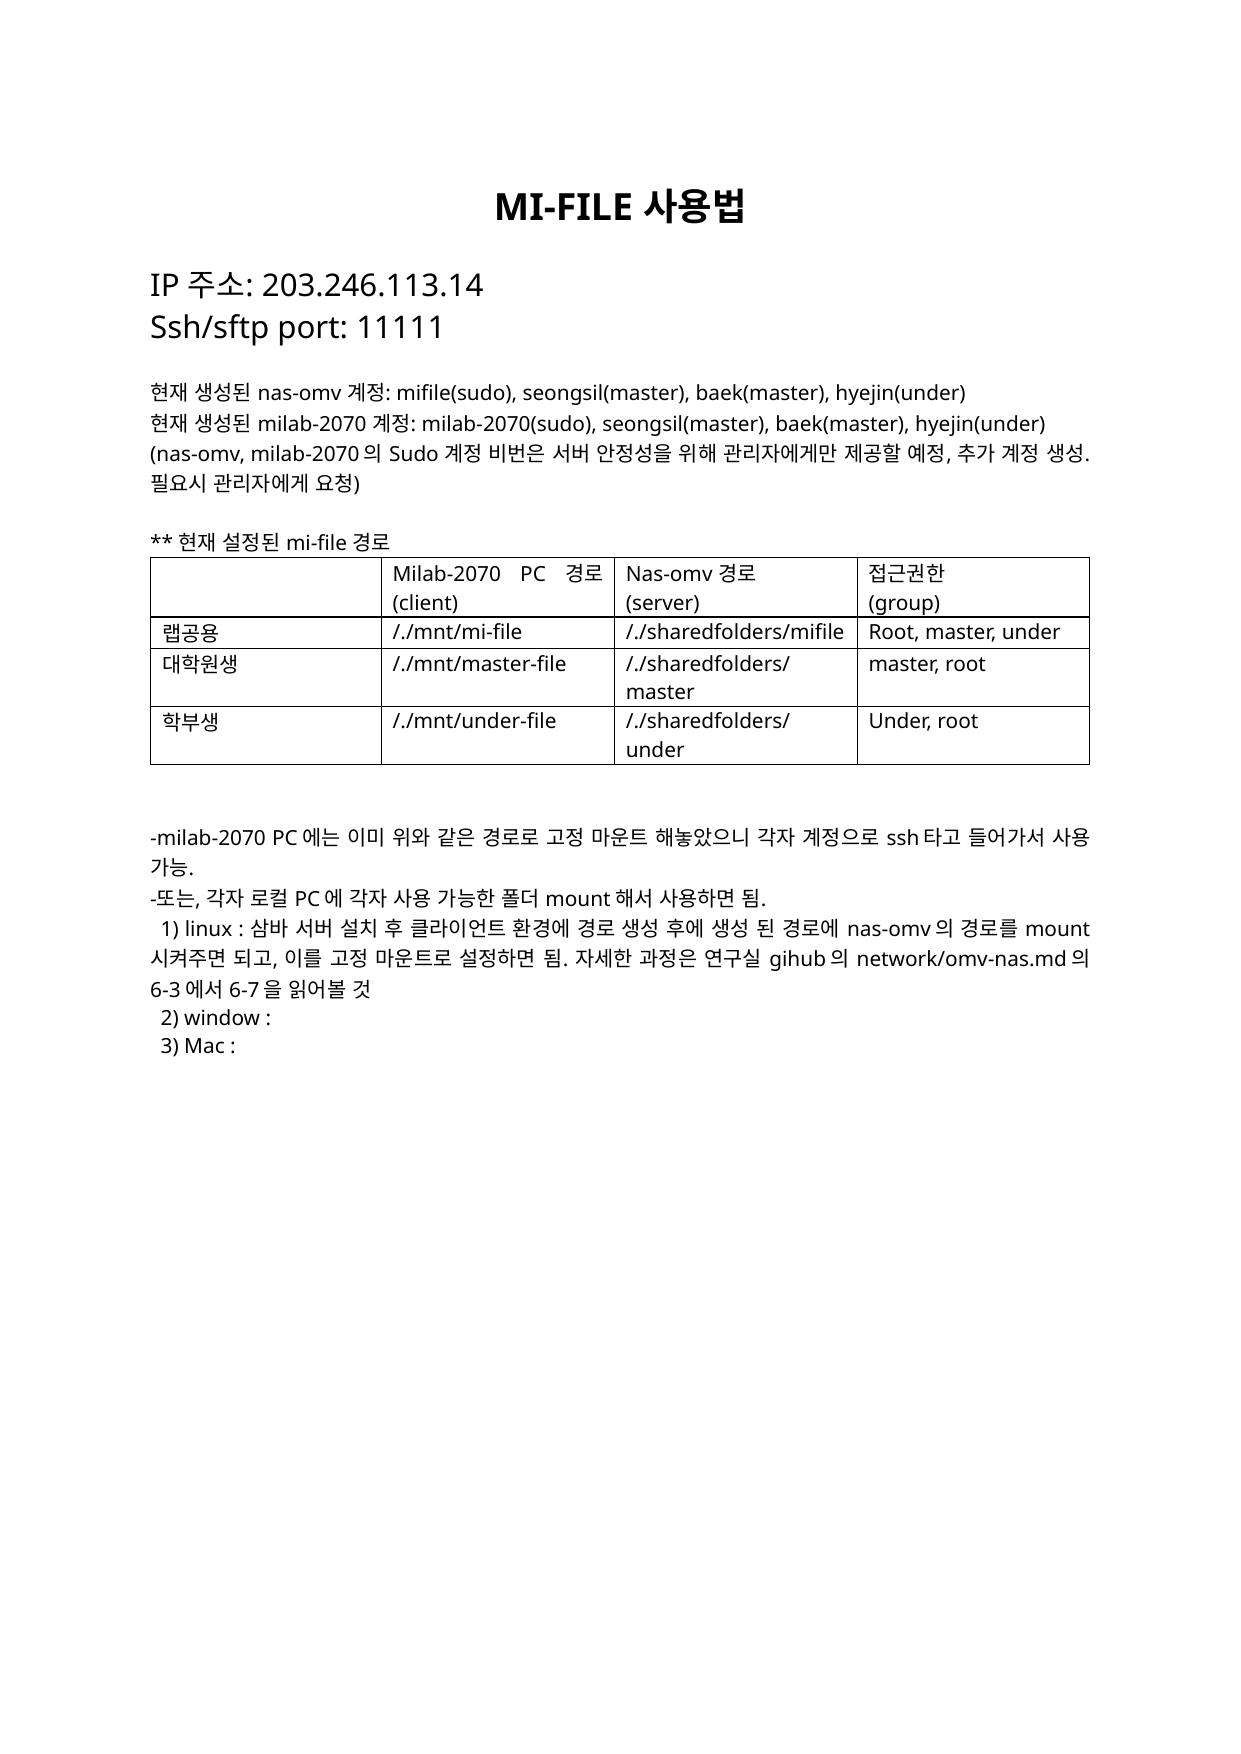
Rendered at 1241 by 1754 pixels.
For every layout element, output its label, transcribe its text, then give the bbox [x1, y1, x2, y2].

table_cell master, root [858, 649, 1089, 706]
table_cell /./sharedfolders/mifile [615, 618, 857, 648]
text 2) window : [150, 1003, 1090, 1032]
table_cell /./mnt/master-file [382, 649, 614, 706]
text 1) linux : 삼바 서버 설치 후 클라이언트 환경에 경로 생성 후에 생성 된 경로에 nas-omv의 경로를 mount시켜주면 되고, 이를 고정 마운트로 설정하면 됨. 자세한 과정은 연구실 gihub의 network/omv-nas.md의 6-3에서 6-7을 읽어볼 것 [150, 912, 1090, 1003]
table_header 접근권한 (group) [858, 558, 1089, 616]
text (nas-omv, milab-2070의 Sudo 계정 비번은 서버 안정성을 위해 관리자에게만 제공할 예정, 추가 계정 생성. 필요시 관리자에게 요청) [150, 437, 1090, 498]
text 현재 생성된 milab-2070 계정: milab-2070(sudo), seongsil(master), baek(master), hyejin(under) [150, 407, 1090, 437]
text IP 주소: 203.246.113.14 [150, 260, 1090, 306]
text ** 현재 설정된 mi-file 경로 [150, 526, 1090, 557]
table_cell /./mnt/under-file [382, 707, 614, 763]
table_cell Root, master, under [858, 618, 1089, 648]
table_cell /./sharedfolders/master [615, 649, 857, 706]
text MI-FILE 사용법 [150, 177, 1090, 232]
table_header Nas-omv 경로 (server) [615, 558, 857, 616]
table_header Milab-2070 PC 경로(client) [382, 558, 614, 616]
text -또는, 각자 로컬 PC에 각자 사용 가능한 폴더 mount해서 사용하면 됨. [150, 882, 1090, 912]
table_cell /./mnt/mi-file [382, 618, 614, 648]
text -milab-2070 PC에는 이미 위와 같은 경로로 고정 마운트 해놓았으니 각자 계정으로 ssh타고 들어가서 사용 가능. [150, 821, 1090, 882]
table_cell Under, root [858, 707, 1089, 763]
table_cell /./sharedfolders/under [615, 707, 857, 763]
table_cell 대학원생 [151, 649, 381, 706]
text 현재 생성된 nas-omv 계정: mifile(sudo), seongsil(master), baek(master), hyejin(under) [150, 377, 1090, 407]
text Ssh/sftp port: 11111 [150, 306, 1090, 348]
table_header [151, 558, 381, 616]
text 3) Mac : [150, 1032, 1090, 1060]
table_cell 랩공용 [151, 618, 381, 648]
table_cell 학부생 [151, 707, 381, 763]
